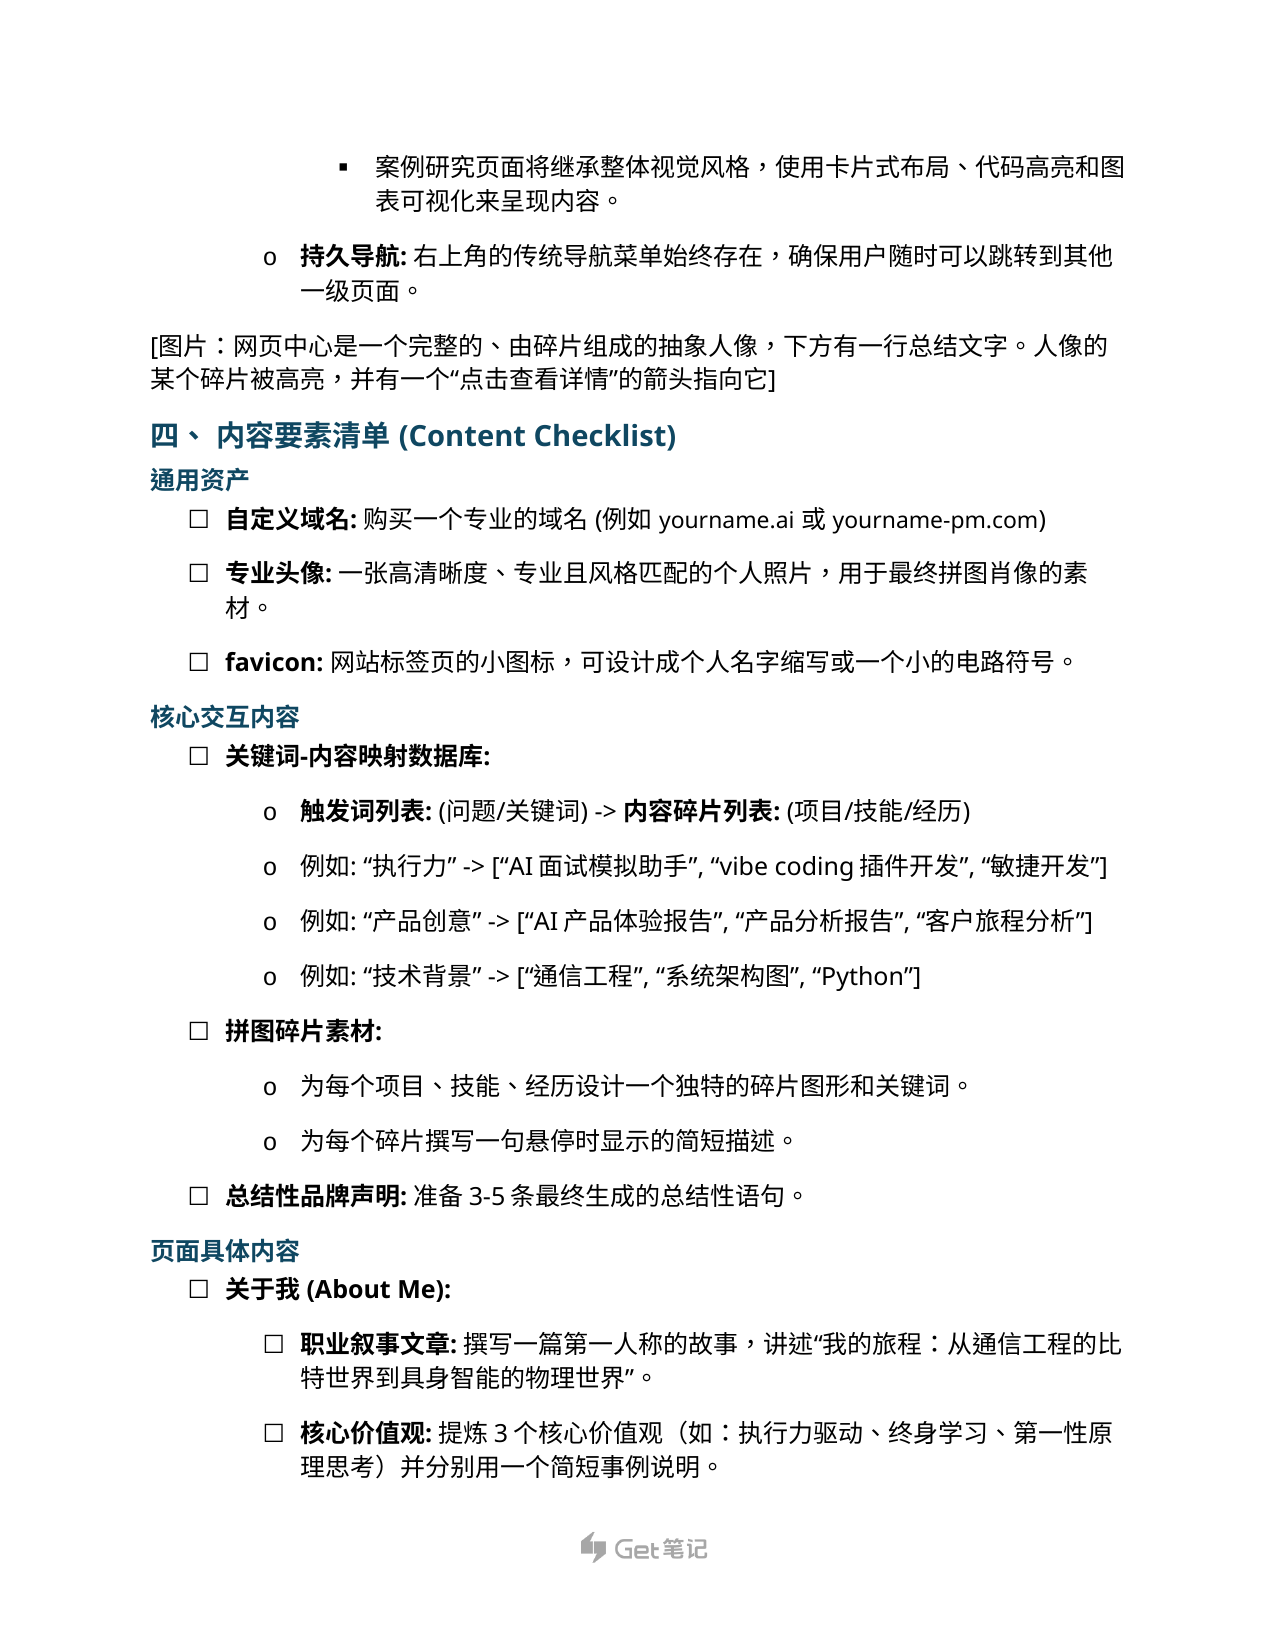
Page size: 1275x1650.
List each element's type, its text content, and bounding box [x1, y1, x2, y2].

list 拼图碎片素材: [187, 1013, 1125, 1048]
list 自定义域名: 购买一个专业的域名 (例如 yourname.ai 或 yourname-pm.com) [187, 501, 1125, 535]
list 专业头像: 一张高清晰度、专业且风格匹配的个人照片，用于最终拼图肖像的素材。 [187, 556, 1125, 624]
list 例如: “执行力” -> [“AI面试模拟助手”, “vibe coding插件开发”, “敏捷开发”] [262, 848, 1125, 882]
text [图片：网页中心是一个完整的、由碎片组成的抽象人像，下方有一行总结文字。人像的某个碎片被高亮，并有一个“点击查看详情”的箭头指向它] [150, 328, 1125, 396]
list 为每个碎片撰写一句悬停时显示的简短描述。 [262, 1123, 1125, 1158]
subtitle 页面具体内容 [150, 1233, 1125, 1268]
list 持久导航: 右上角的传统导航菜单始终存在，确保用户随时可以跳转到其他一级页面。 [262, 239, 1125, 307]
list 关于我 (About Me): [187, 1272, 1125, 1306]
picture [559, 1519, 717, 1575]
list favicon: 网站标签页的小图标，可设计成个人名字缩写或一个小的电路符号。 [187, 645, 1125, 679]
list 案例研究页面将继承整体视觉风格，使用卡片式布局、代码高亮和图表可视化来呈现内容。 [337, 150, 1125, 218]
list 为每个项目、技能、经历设计一个独特的碎片图形和关键词。 [262, 1068, 1125, 1103]
list 例如: “技术背景” -> [“通信工程”, “系统架构图”, “Python”] [262, 958, 1125, 993]
list 总结性品牌声明: 准备3-5条最终生成的总结性语句。 [187, 1179, 1125, 1213]
list 职业叙事文章: 撰写一篇第一人称的故事，讲述“我的旅程：从通信工程的比特世界到具身智能的物理世界”。 [262, 1327, 1125, 1395]
list 关键词-内容映射数据库: [187, 738, 1125, 772]
list 核心价值观: 提炼3个核心价值观（如：执行力驱动、终身学习、第一性原理思考）并分别用一个简短事例说明。 [262, 1416, 1125, 1484]
list 例如: “产品创意” -> [“AI产品体验报告”, “产品分析报告”, “客户旅程分析”] [262, 903, 1125, 938]
list 触发词列表: (问题/关键词) -> 内容碎片列表: (项目/技能/经历) [262, 793, 1125, 827]
subtitle 四、 内容要素清单 (Content Checklist) [150, 415, 1125, 455]
subtitle 通用资产 [150, 463, 1125, 497]
subtitle 核心交互内容 [150, 700, 1125, 734]
